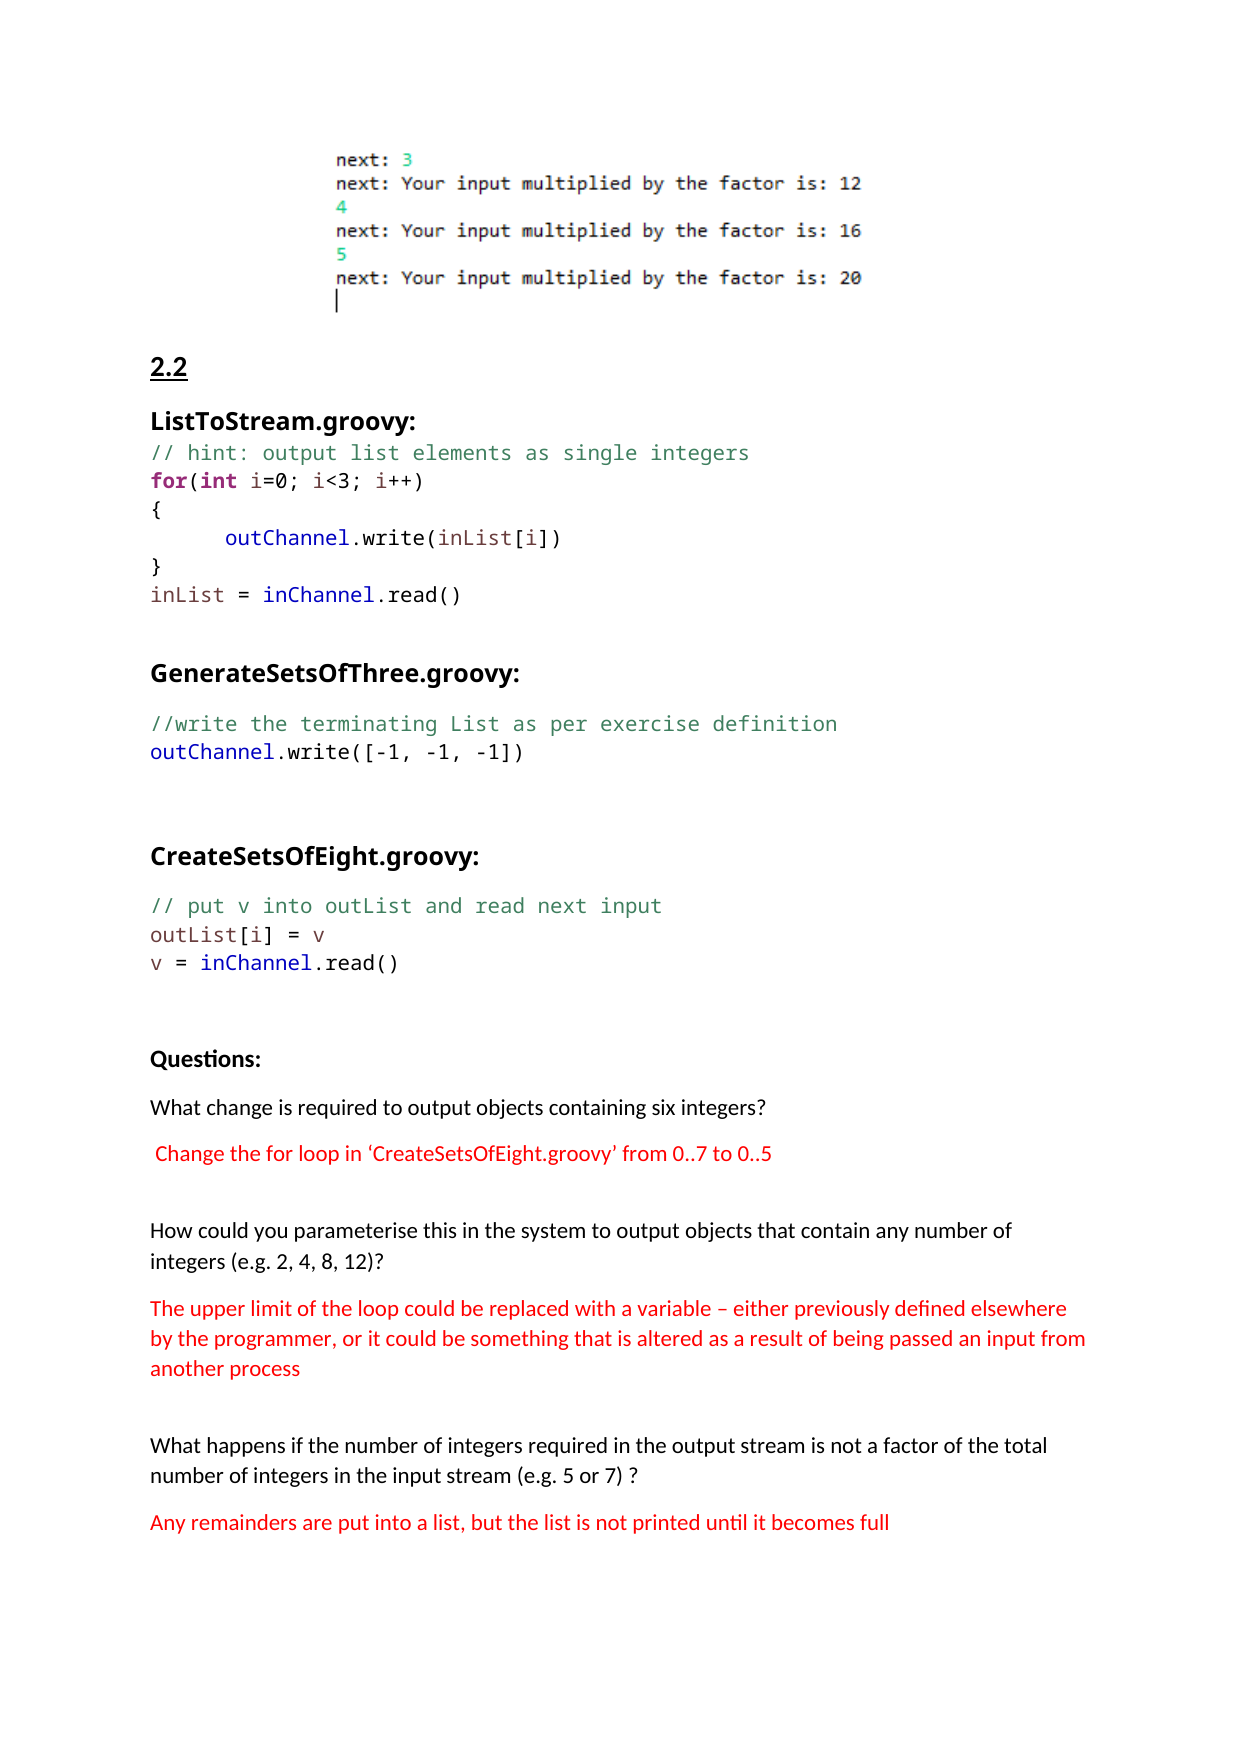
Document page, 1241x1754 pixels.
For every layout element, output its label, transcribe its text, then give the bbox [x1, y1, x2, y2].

text outList[i] = v [150, 920, 1090, 948]
text CreateSetsOfEight.groovy: [150, 838, 1090, 872]
text // put v into outList and read next input [150, 892, 1090, 920]
picture [333, 150, 907, 330]
text Any remainders are put into a list, but the list is not printed until it becomes full [150, 1508, 1090, 1536]
text What change is required to output objects containing six integers? [150, 1093, 1090, 1121]
text } [150, 551, 1090, 580]
text //write the terminating List as per exercise definition [150, 709, 1090, 737]
text GenerateSetsOfThree.groovy: [150, 656, 1090, 690]
text outChannel.write(inList[i]) [150, 523, 1090, 551]
text Questions: [150, 1043, 1090, 1074]
text The upper limit of the loop could be replaced with a variable – either previously defined elsewhere by the programmer, or it could be something that is altered as a result of being passed an input from another process [150, 1294, 1090, 1412]
text for(int i=0; i<3; i++) [150, 466, 1090, 494]
text v = inChannel.read() [150, 948, 1090, 977]
text What happens if the number of integers required in the output stream is not a factor of the total number of integers in the input stream (e.g. 5 or 7) ? [150, 1431, 1090, 1489]
text inList = inChannel.read() [150, 580, 1090, 608]
text outChannel.write([-1, -1, -1]) [150, 737, 1090, 766]
text { [150, 494, 1090, 523]
text 2.2 [150, 348, 1090, 384]
text How could you parameterise this in the system to output objects that contain any number of integers (e.g. 2, 4, 8, 12)? [150, 1217, 1090, 1275]
text // hint: output list elements as single integers [150, 438, 1090, 466]
text ListToStream.groovy: [150, 404, 1090, 438]
text Change the for loop in ‘CreateSetsOfEight.groovy’ from 0..7 to 0..5 [150, 1139, 1090, 1198]
